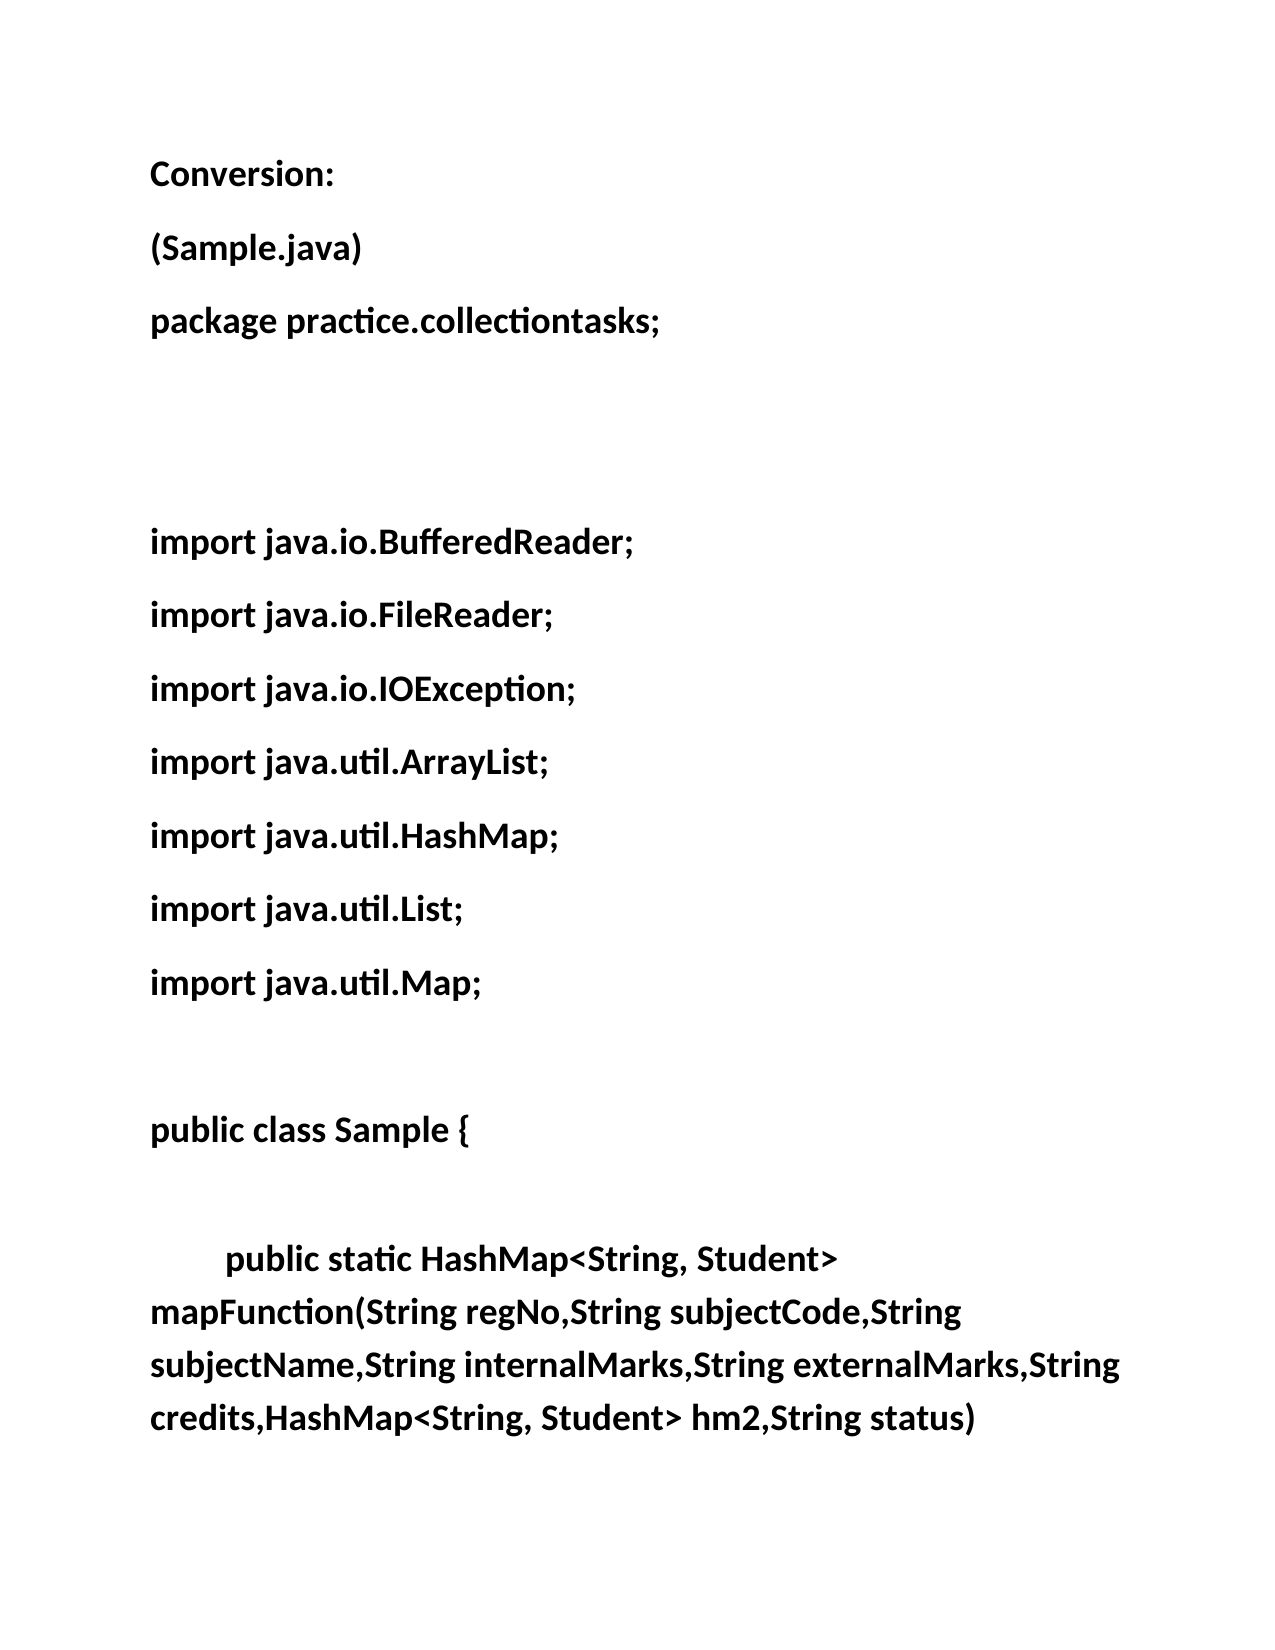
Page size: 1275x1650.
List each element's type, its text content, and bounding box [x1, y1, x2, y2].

text Conversion: [150, 150, 1125, 196]
text import java.util.Map; [150, 959, 1125, 1005]
text import java.util.ArrayList; [150, 738, 1125, 784]
text package practice.collectiontasks; [150, 297, 1125, 343]
text public static HashMap<String, Student> mapFunction(String regNo,String subjectCode,String subjectName,String internalMarks,String externalMarks,String credits,HashMap<String, Student> hm2,String status) [150, 1235, 1125, 1439]
text import java.util.HashMap; [150, 812, 1125, 858]
text import java.io.IOException; [150, 665, 1125, 711]
text import java.util.List; [150, 885, 1125, 931]
text import java.io.FileReader; [150, 591, 1125, 637]
text (Sample.java) [150, 223, 1125, 269]
text import java.io.BufferedReader; [150, 518, 1125, 563]
text public class Sample { [150, 1106, 1125, 1152]
